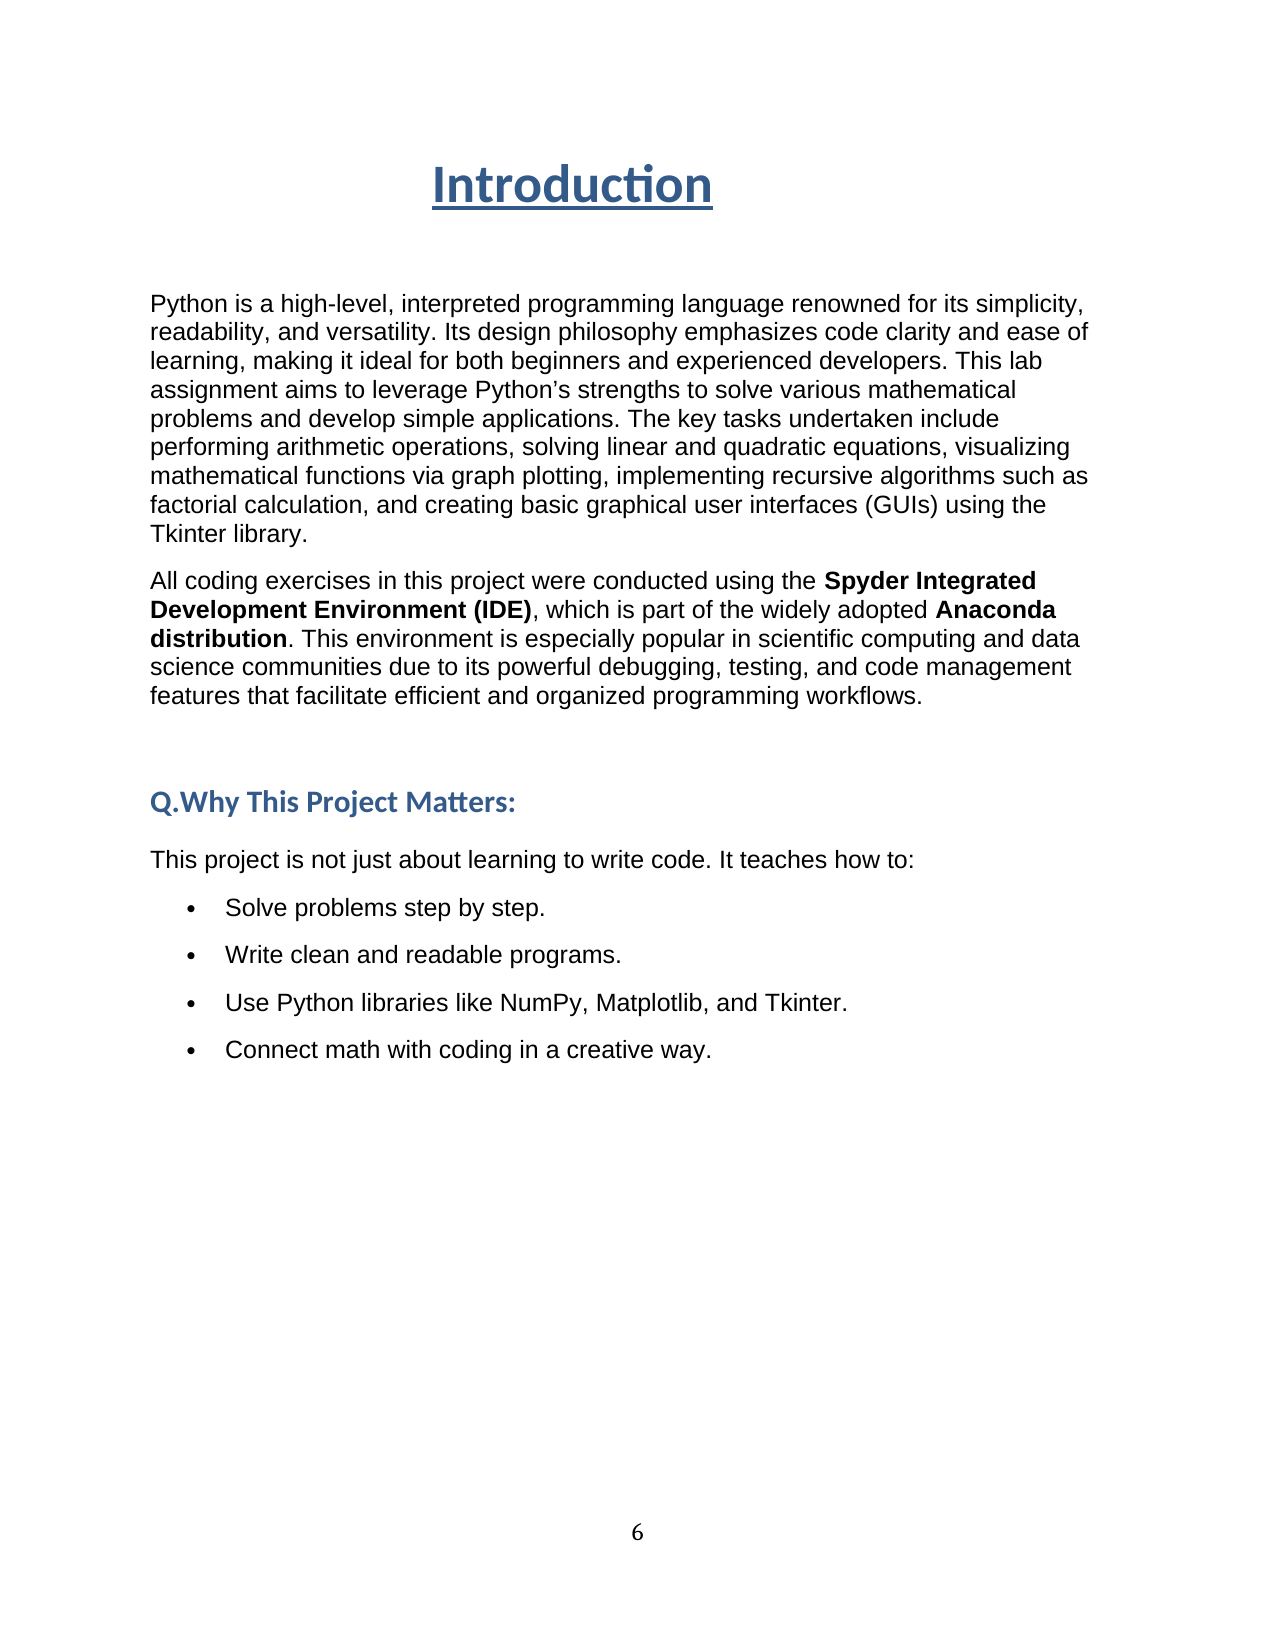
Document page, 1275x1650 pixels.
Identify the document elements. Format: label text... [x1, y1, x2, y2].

list Connect math with coding in a creative way. [187, 1036, 1125, 1064]
title Introduction [150, 150, 1125, 216]
list Solve problems step by step. [187, 893, 1125, 922]
list Write clean and readable programs. [187, 941, 1125, 969]
text Python is a high-level, interpreted programming language renowned for its simplicity, readability, and versatility. Its design philosophy emphasizes code clarity and ease of learning, making it ideal for both beginners and experienced developers. This lab assignment aims to leverage Python’s strengths to solve various mathematical problems and develop simple applications. The key tasks undertaken include performing arithmetic operations, solving linear and quadratic equations, visualizing mathematical functions via graph plotting, implementing recursive algorithms such as factorial calculation, and creating basic graphical user interfaces (GUIs) using the Tkinter library. [150, 289, 1125, 547]
text All coding exercises in this project were conducted using the Spyder Integrated Development Environment (IDE), which is part of the widely adopted Anaconda distribution. This environment is especially popular in scientific computing and data science communities due to its powerful debugging, testing, and code management features that facilitate efficient and organized programming workflows. [150, 566, 1125, 710]
list Use Python libraries like NumPy, Matplotlib, and Tkinter. [187, 988, 1125, 1017]
text This project is not just about learning to write code. It teaches how to: [150, 846, 1125, 874]
subtitle Q.Why This Project Matters: [150, 782, 1125, 821]
